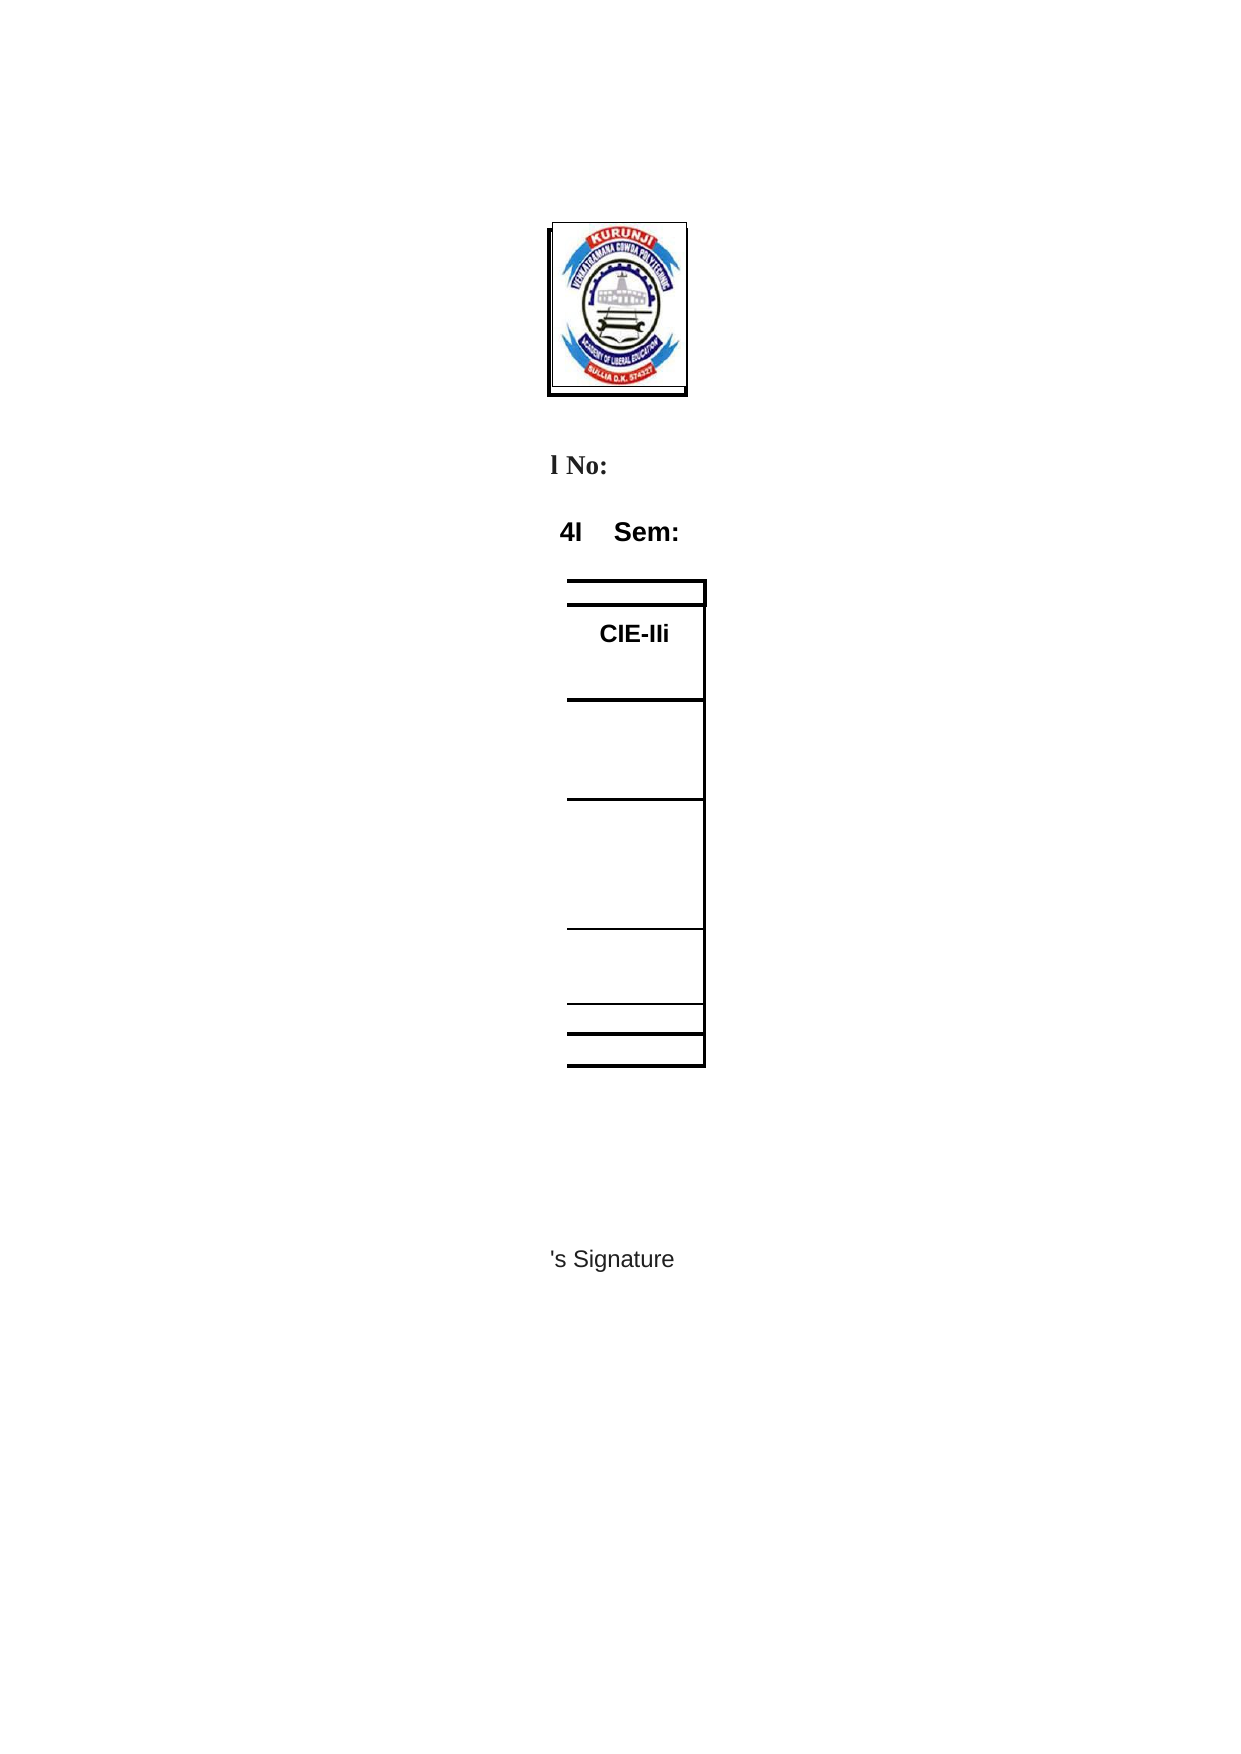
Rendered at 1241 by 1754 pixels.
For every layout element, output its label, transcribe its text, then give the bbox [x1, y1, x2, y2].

picture [553, 223, 686, 386]
text 's Signature [548, 1245, 677, 1272]
text l No: [175, 449, 983, 481]
text 4I Sem: [175, 516, 1064, 547]
